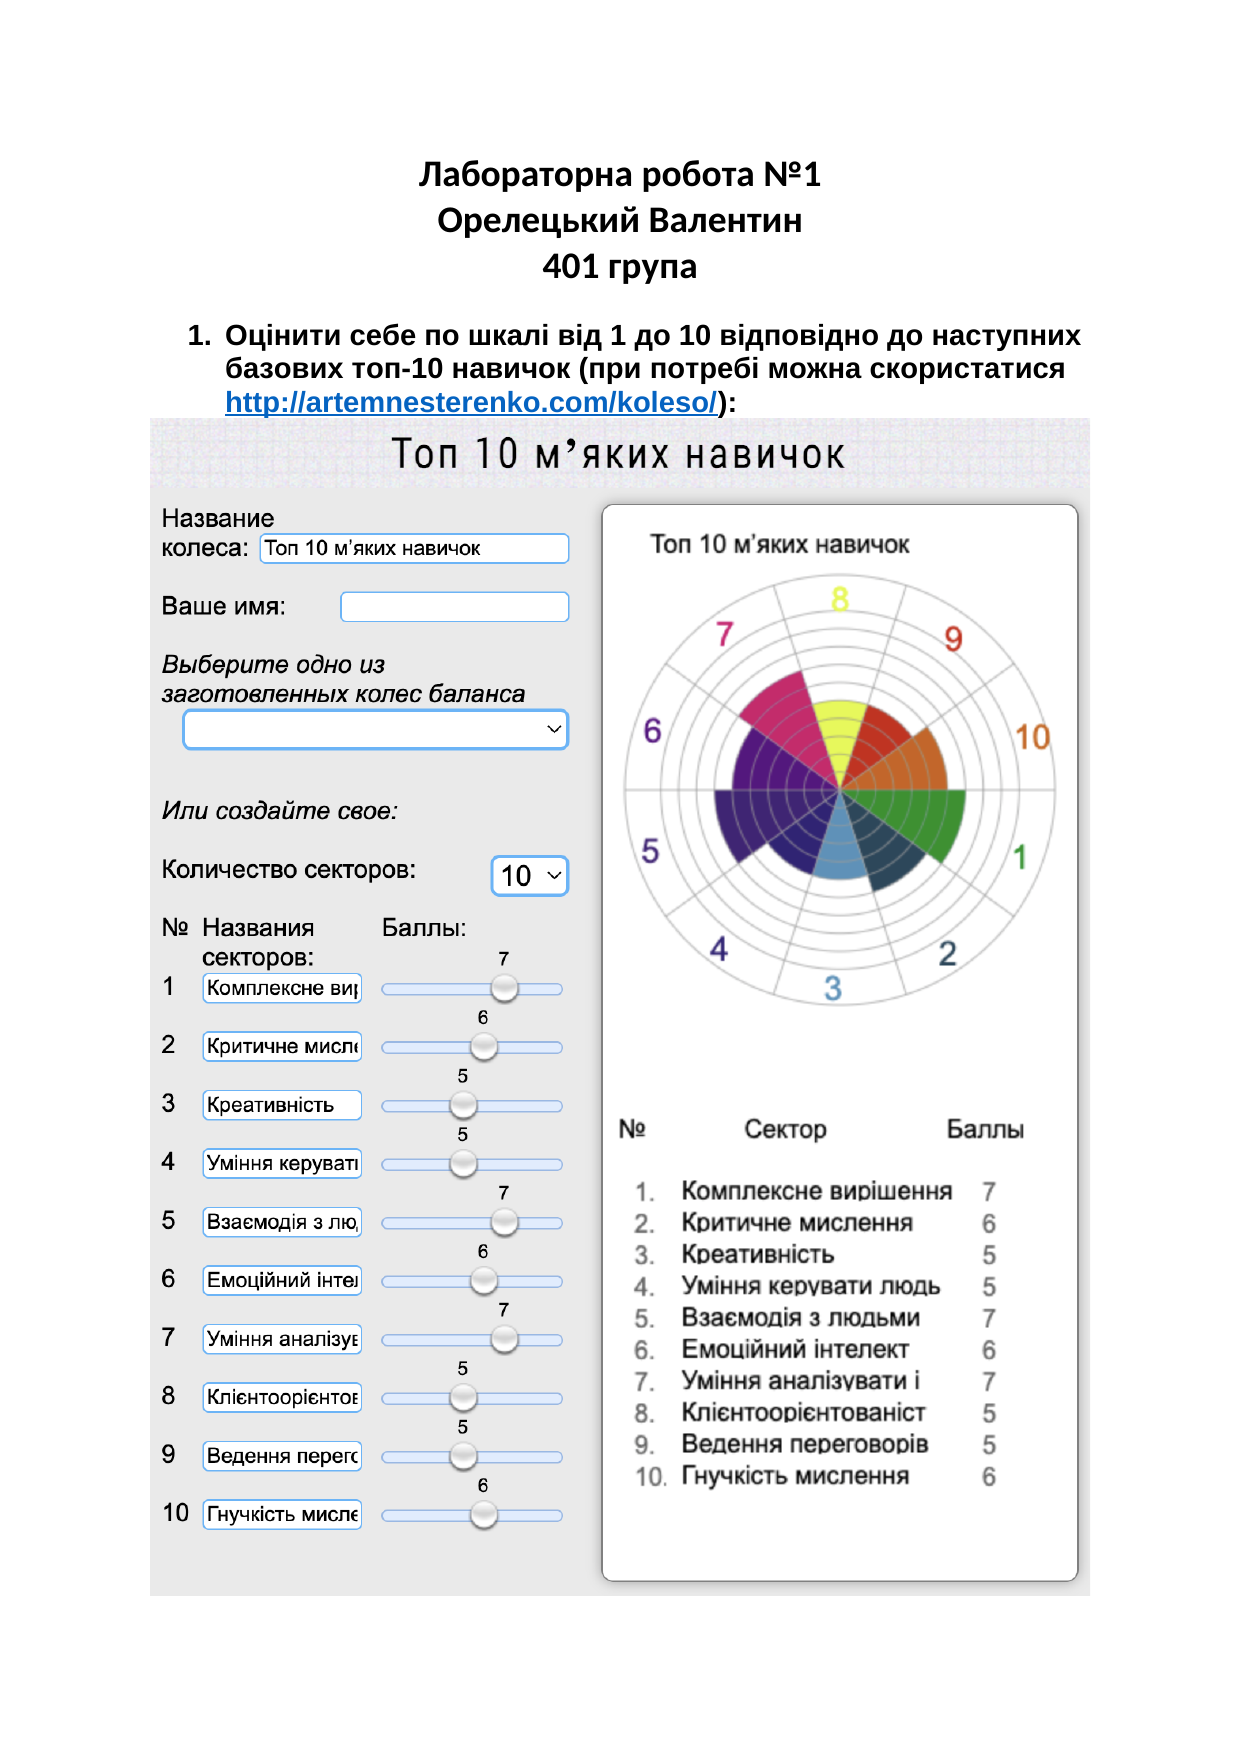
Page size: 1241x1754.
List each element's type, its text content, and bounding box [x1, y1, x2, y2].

list Оцінити себе по шкалі від 1 до 10 відповідно до наступних базових топ-10 навичок (при потребі можна скористатися http://artemnesterenko.com/koleso/): [187, 318, 1090, 418]
picture [150, 418, 1091, 1596]
text Орелецький Валентин [150, 196, 1090, 242]
text 401 група [150, 242, 1090, 287]
text Лабораторна робота №1 [150, 150, 1090, 196]
